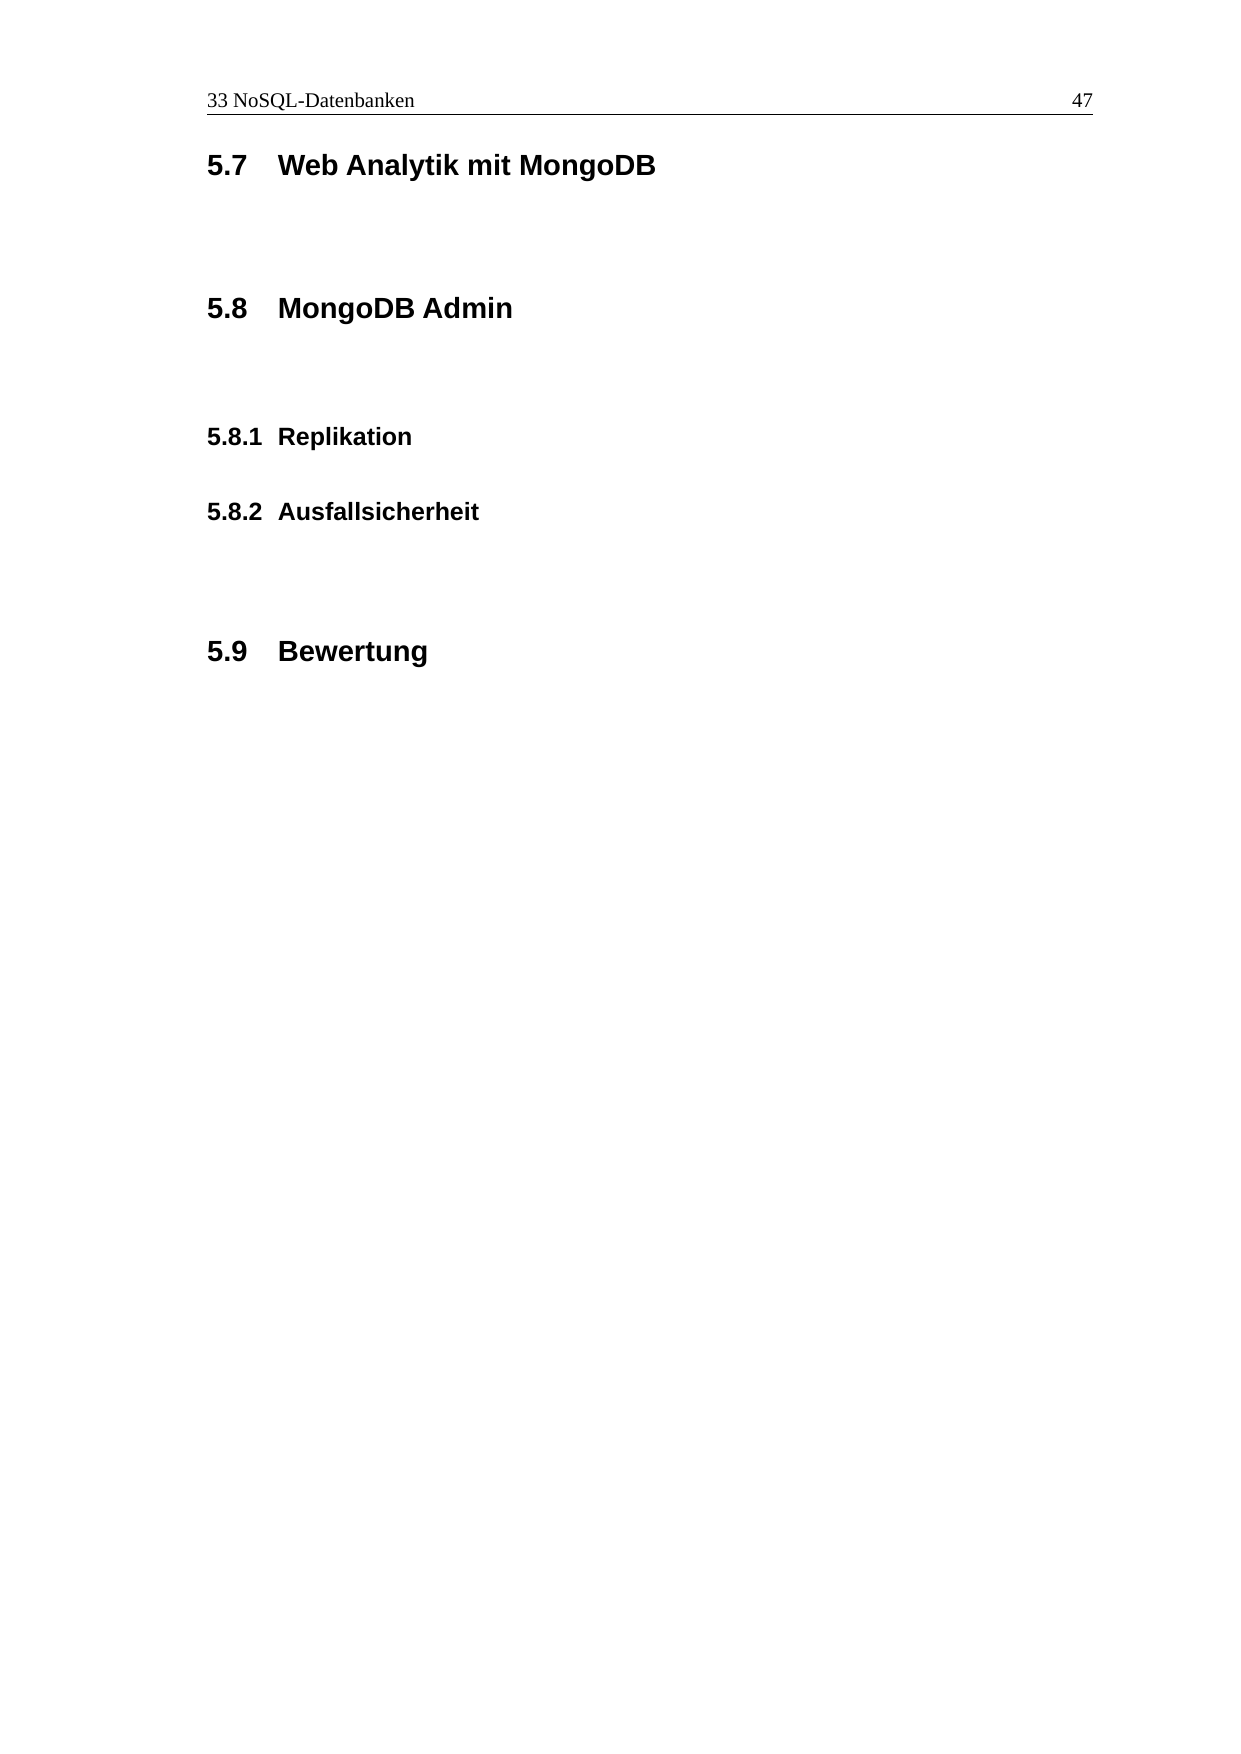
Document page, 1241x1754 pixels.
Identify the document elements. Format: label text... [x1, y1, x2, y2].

subtitle MongoDB Admin [207, 291, 1093, 324]
subtitle Replikation [207, 422, 1093, 451]
subtitle Ausfallsicherheit [207, 497, 1093, 525]
subtitle Bewertung [207, 634, 1093, 667]
subtitle Web Analytik mit MongoDB [207, 148, 1093, 181]
